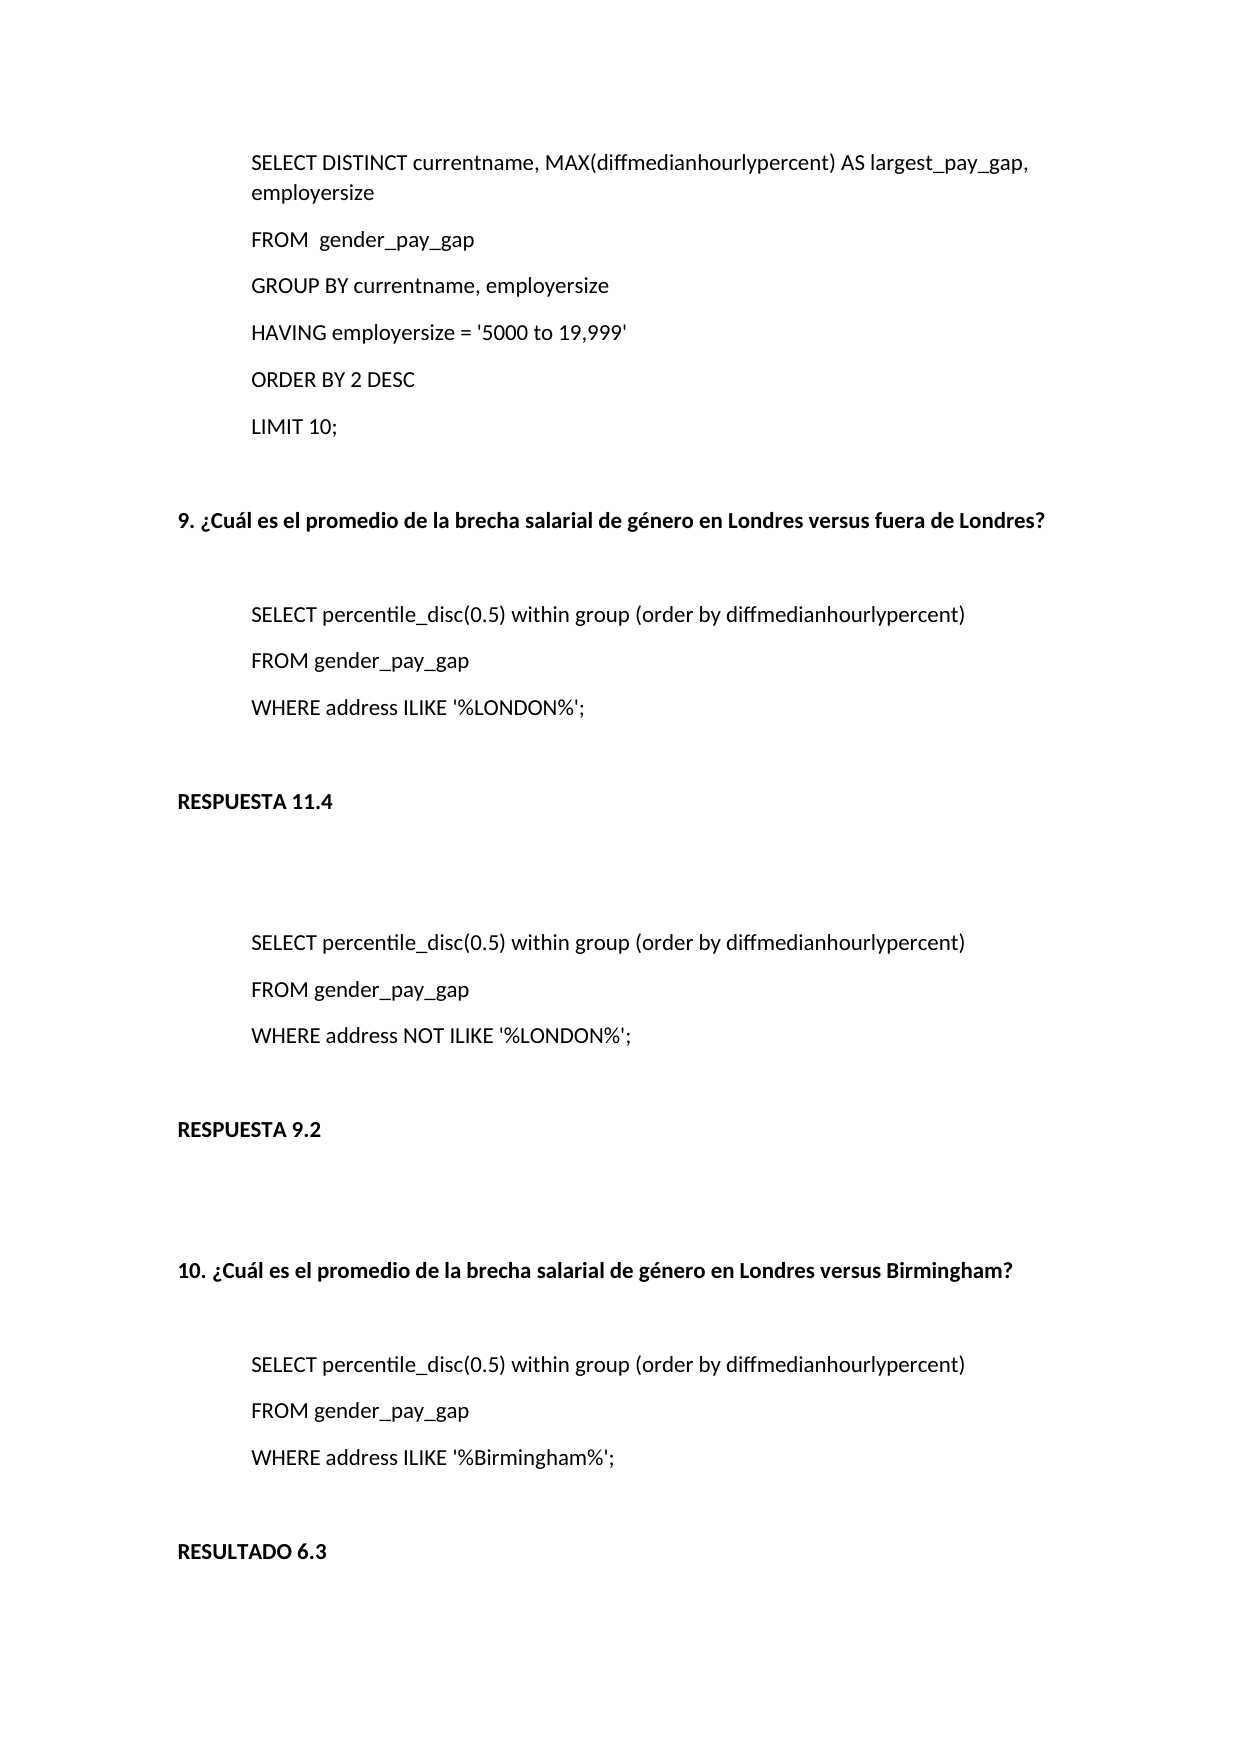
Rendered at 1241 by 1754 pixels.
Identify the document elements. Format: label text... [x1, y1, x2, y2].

text LIMIT 10; [251, 412, 1063, 440]
text 9. ¿Cuál es el promedio de la brecha salarial de género en Londres versus fuera de Londres? [177, 506, 1063, 534]
text FROM gender_pay_gap [251, 975, 1063, 1003]
text SELECT DISTINCT currentname, MAX(diffmedianhourlypercent) AS largest_pay_gap, employersize [251, 148, 1063, 206]
text FROM gender_pay_gap [251, 225, 1063, 253]
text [251, 1350, 1063, 1378]
text HAVING employersize = '5000 to 19,999' [251, 318, 1063, 346]
text FROM gender_pay_gap [251, 647, 1063, 674]
text SELECT percentile_disc(0.5) within group (order by diffmedianhourlypercent) [251, 600, 1063, 628]
text 10. ¿Cuál es el promedio de la brecha salarial de género en Londres versus Birmingham? [177, 1256, 1063, 1284]
text SELECT percentile_disc(0.5) within group (order by diffmedianhourlypercent) [251, 928, 1063, 956]
text WHERE address NOT ILIKE '%LONDON%'; [251, 1022, 1063, 1049]
text WHERE address ILIKE '%Birmingham%'; [177, 1443, 1063, 1471]
text ORDER BY 2 DESC [251, 365, 1063, 393]
text WHERE address ILIKE '%LONDON%'; [251, 693, 1063, 721]
text RESPUESTA 9.2 [177, 1115, 1063, 1143]
text FROM gender_pay_gap [251, 1397, 1063, 1424]
text RESULTADO 6.3 [177, 1537, 1063, 1565]
text RESPUESTA 11.4 [177, 787, 1063, 815]
text GROUP BY currentname, employersize [251, 272, 1063, 299]
